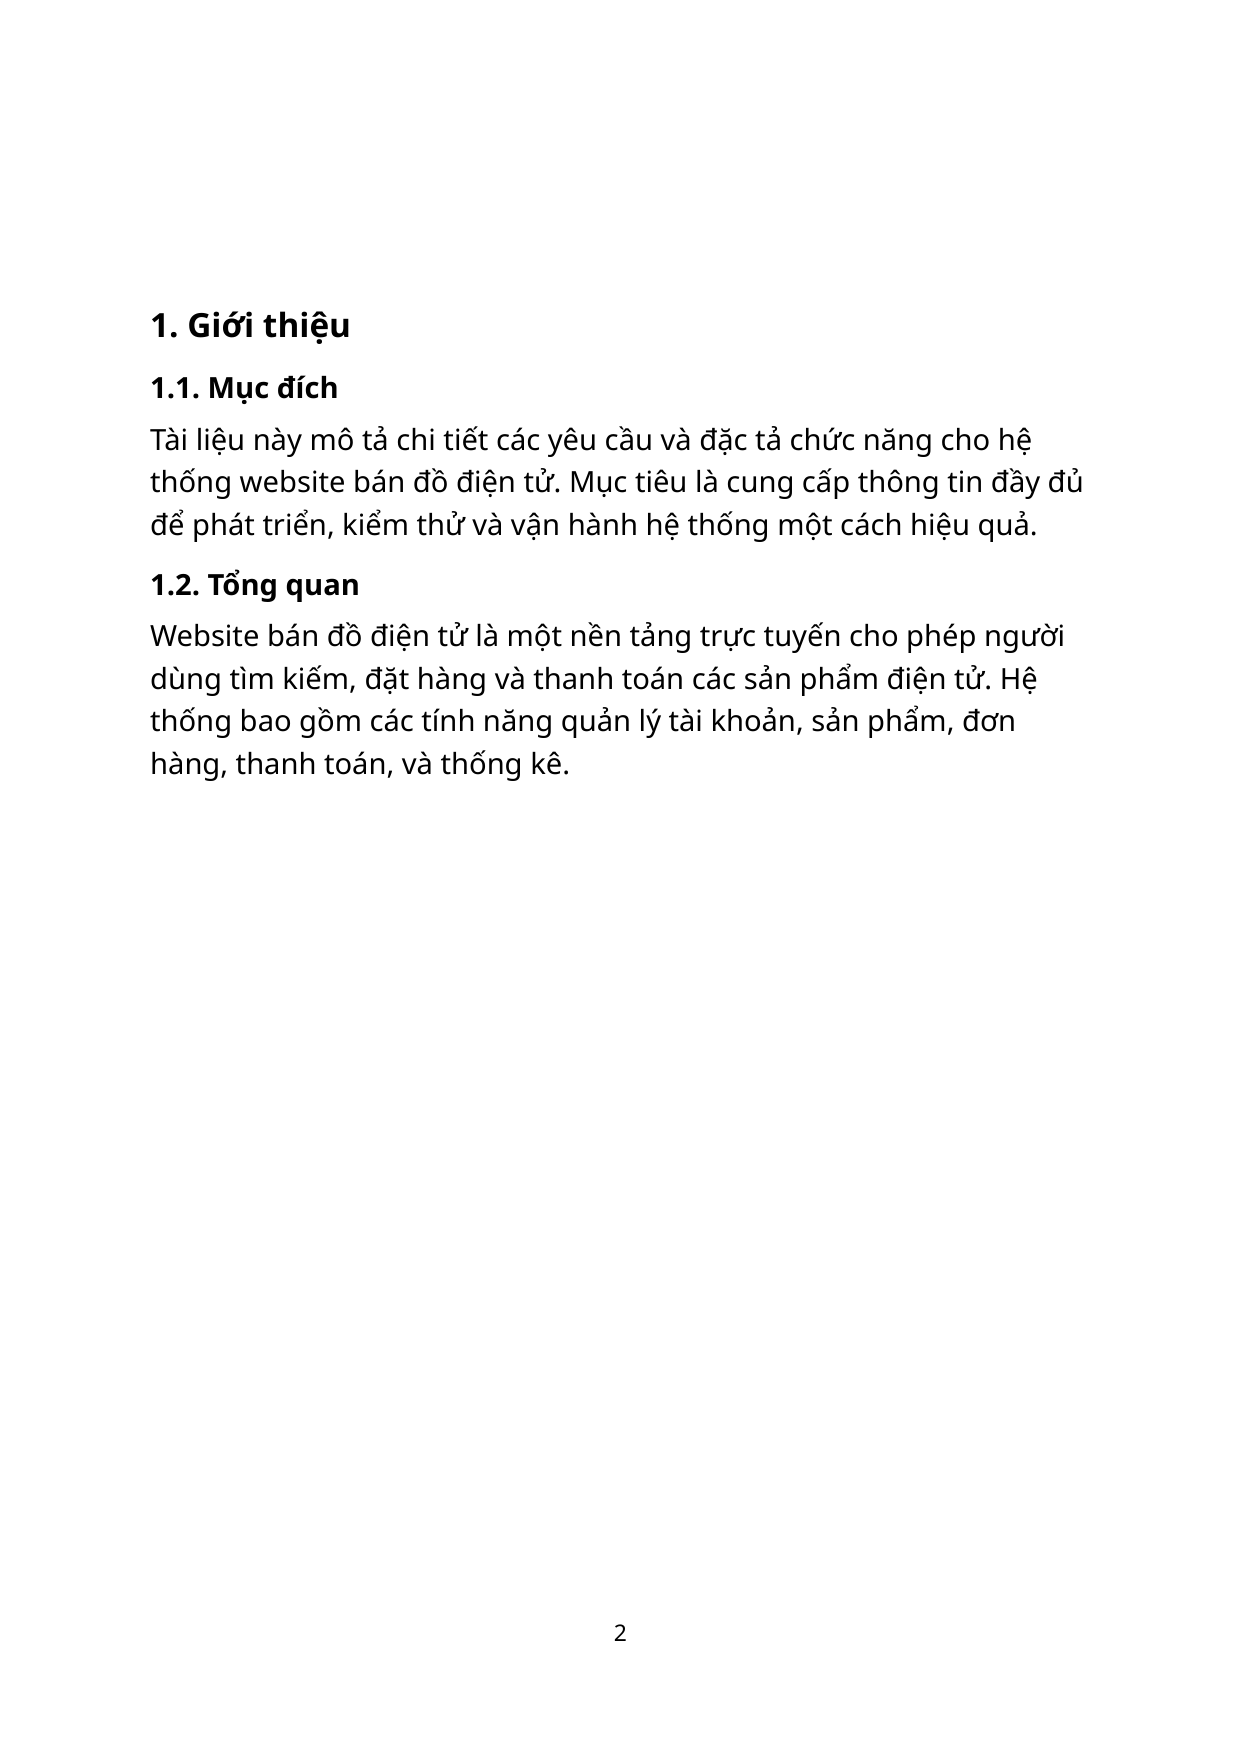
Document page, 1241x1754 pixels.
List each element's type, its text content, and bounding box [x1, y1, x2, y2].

text Website bán đồ điện tử là một nền tảng trực tuyến cho phép người dùng tìm kiếm, đặt hàng và thanh toán các sản phẩm điện tử. Hệ thống bao gồm các tính năng quản lý tài khoản, sản phẩm, đơn hàng, thanh toán, và thống kê. [150, 615, 1090, 783]
subtitle 1.2. Tổng quan [150, 564, 1090, 604]
subtitle 1.1. Mục đích [150, 368, 1090, 407]
text Tài liệu này mô tả chi tiết các yêu cầu và đặc tả chức năng cho hệ thống website bán đồ điện tử. Mục tiêu là cung cấp thông tin đầy đủ để phát triển, kiểm thử và vận hành hệ thống một cách hiệu quả. [150, 419, 1090, 544]
subtitle 1. Giới thiệu [150, 302, 1090, 347]
